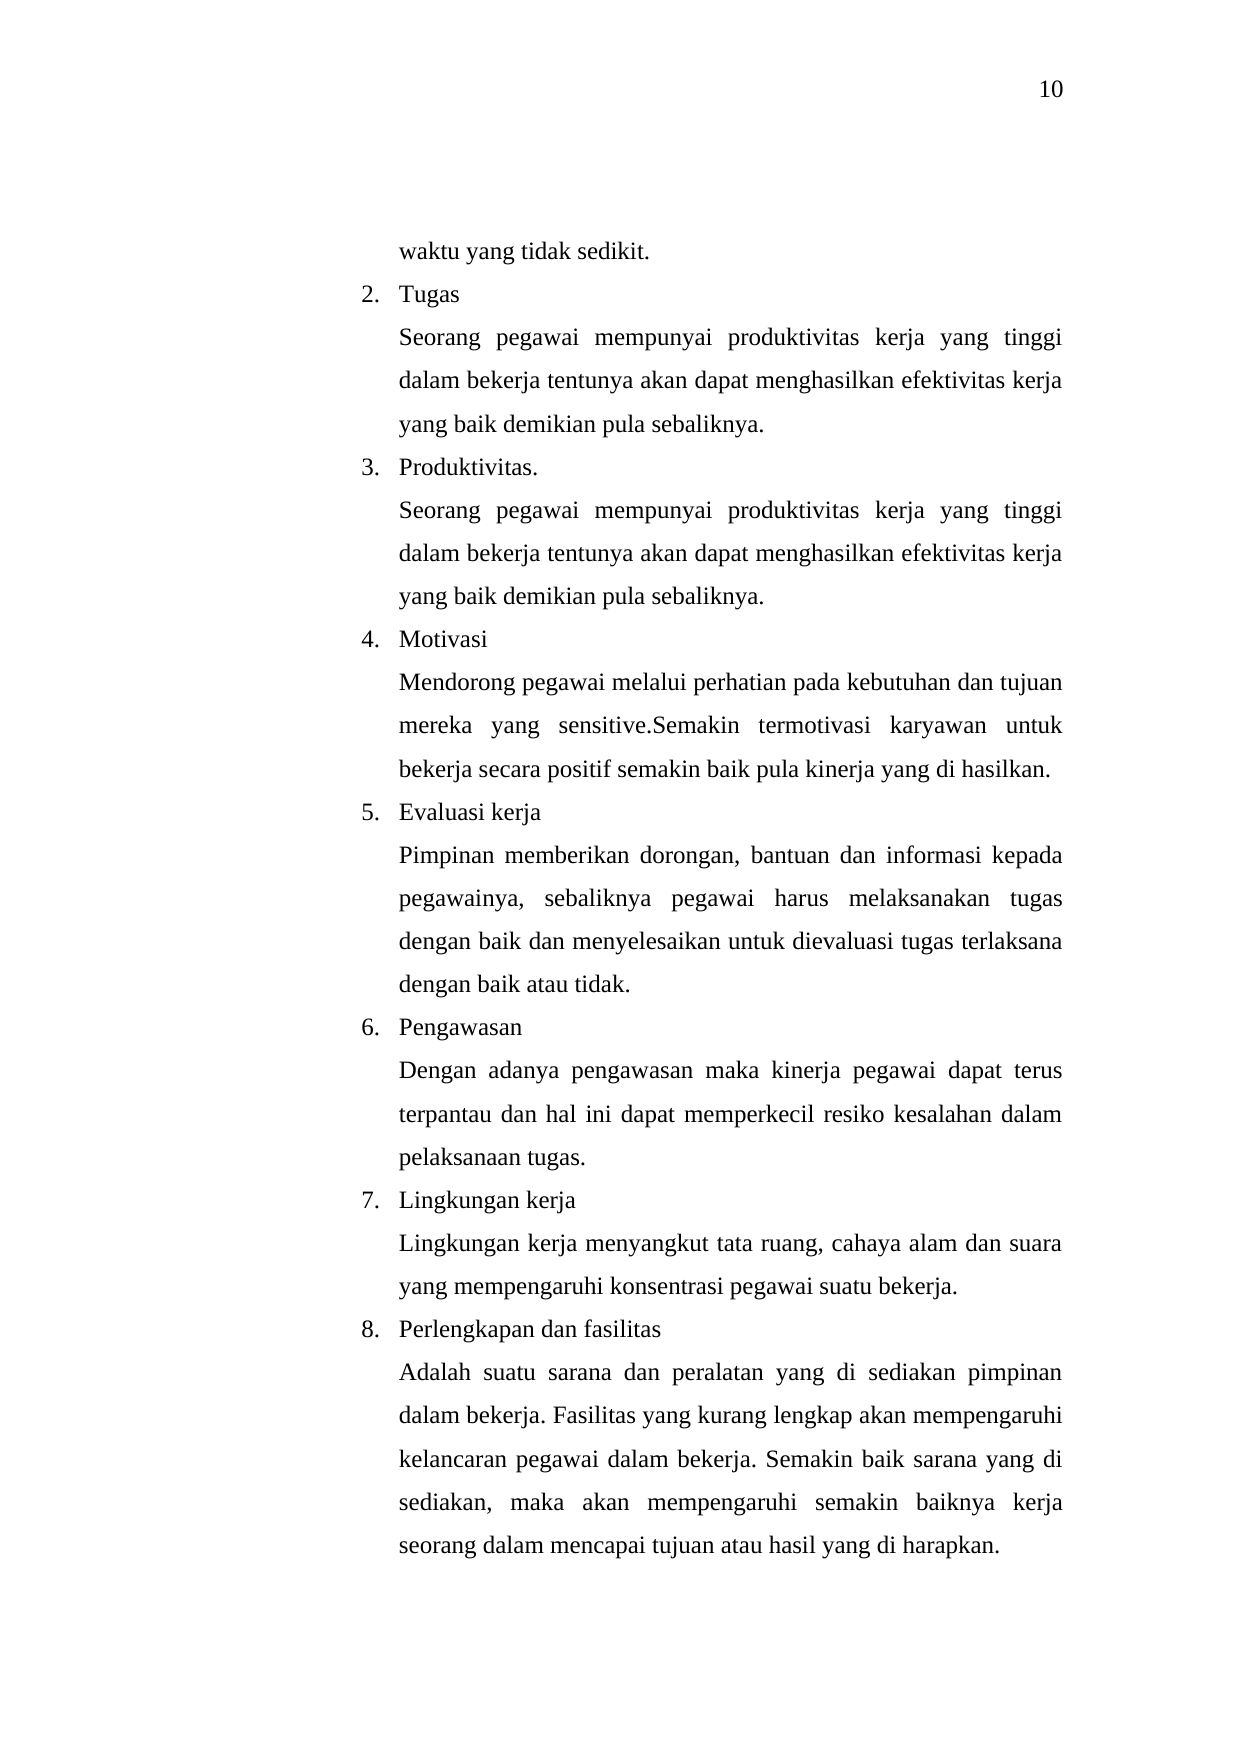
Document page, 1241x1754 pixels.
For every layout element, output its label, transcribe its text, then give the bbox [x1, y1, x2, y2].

list Seorang pegawai mempunyai produktivitas kerja yang tinggi dalam bekerja tentunya akan dapat menghasilkan efektivitas kerja yang baik demikian pula sebaliknya. [399, 322, 1063, 437]
list Pengawasan [361, 1012, 1063, 1041]
list Seorang pegawai mempunyai produktivitas kerja yang tinggi dalam bekerja tentunya akan dapat menghasilkan efektivitas kerja yang baik demikian pula sebaliknya. [399, 495, 1063, 610]
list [399, 236, 1063, 265]
list Pimpinan memberikan dorongan, bantuan dan informasi kepada pegawainya, sebaliknya pegawai harus melaksanakan tugas dengan baik dan menyelesaikan untuk dievaluasi tugas terlaksana dengan baik atau tidak. [399, 840, 1063, 998]
list Lingkungan kerja menyangkut tata ruang, cahaya alam dan suara yang mempengaruhi konsentrasi pegawai suatu bekerja. [399, 1228, 1063, 1300]
list Lingkungan kerja [361, 1185, 1063, 1214]
list Evaluasi kerja [361, 797, 1063, 826]
list Mendorong pegawai melalui perhatian pada kebutuhan dan tujuan mereka yang sensitive.Semakin termotivasi karyawan untuk bekerja secara positif semakin baik pula kinerja yang di hasilkan. [399, 667, 1063, 782]
list Dengan adanya pengawasan maka kinerja pegawai dapat terus terpantau dan hal ini dapat memperkecil resiko kesalahan dalam pelaksanaan tugas. [399, 1056, 1063, 1171]
list Adalah suatu sarana dan peralatan yang di sediakan pimpinan dalam bekerja. Fasilitas yang kurang lengkap akan mempengaruhi kelancaran pegawai dalam bekerja. Semakin baik sarana yang di sediakan, maka akan mempengaruhi semakin baiknya kerja seorang dalam mencapai tujuan atau hasil yang di harapkan. [399, 1357, 1063, 1559]
list Tugas [361, 279, 1063, 308]
list Produktivitas. [361, 452, 1063, 481]
list Motivasi [361, 624, 1063, 653]
list Perlengkapan dan fasilitas [361, 1314, 1063, 1343]
